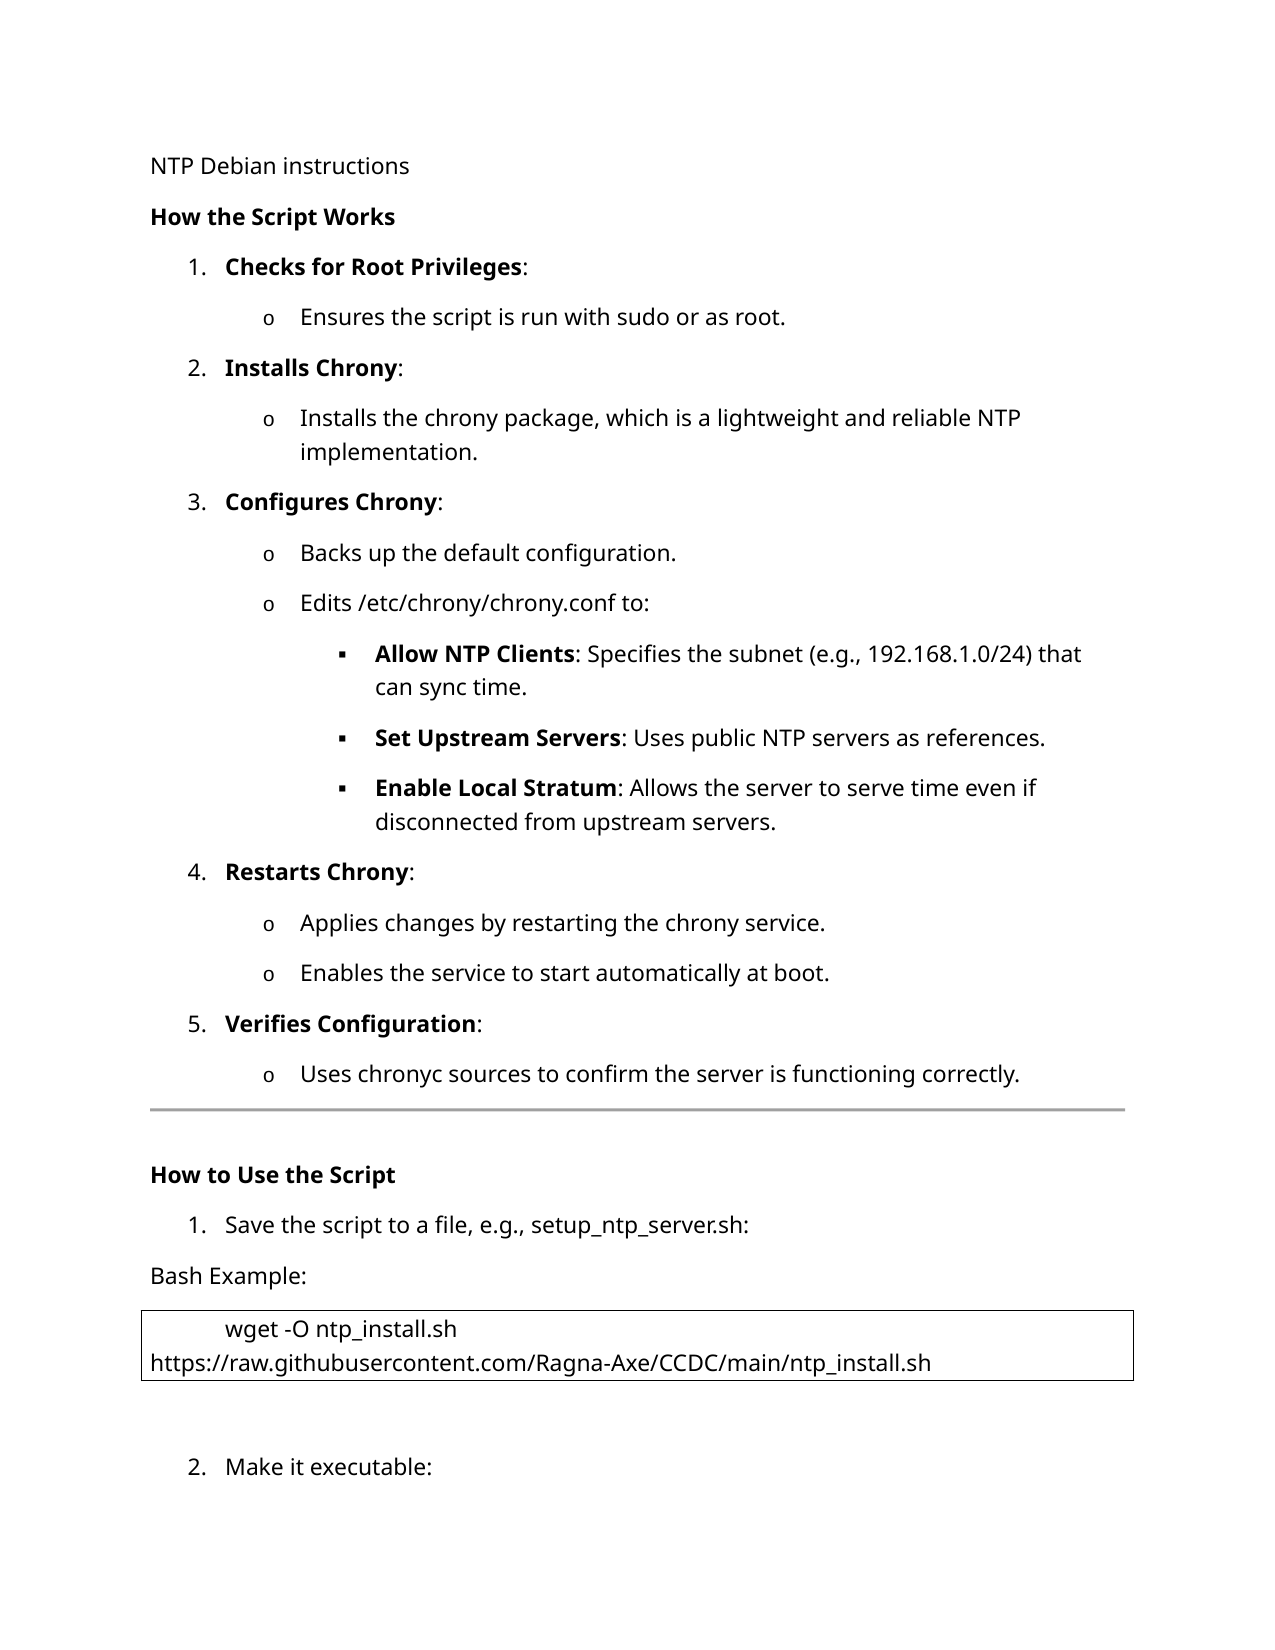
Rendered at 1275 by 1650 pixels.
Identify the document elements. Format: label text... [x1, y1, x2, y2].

list Installs Chrony: [187, 352, 1125, 383]
text NTP Debian instructions [150, 150, 1125, 181]
text Bash Example: [150, 1259, 1125, 1291]
list Set Upstream Servers: Uses public NTP servers as references. [337, 722, 1125, 753]
list Edits /etc/chrony/chrony.conf to: [262, 587, 1125, 618]
list Installs the chrony package, which is a lightweight and reliable NTP implementation. [262, 402, 1125, 467]
list Verifies Configuration: [187, 1007, 1125, 1039]
text How to Use the Script [150, 1159, 1125, 1190]
text How the Script Works [150, 200, 1125, 232]
list Enable Local Stratum: Allows the server to serve time even if disconnected from upstream servers. [337, 772, 1125, 837]
list Backs up the default configuration. [262, 537, 1125, 568]
list Configures Chrony: [187, 486, 1125, 517]
list Applies changes by restarting the chrony service. [262, 907, 1125, 938]
list Make it executable: [187, 1451, 1125, 1482]
list Uses chronyc sources to confirm the server is functioning correctly. [262, 1058, 1125, 1089]
list Enables the service to start automatically at boot. [262, 957, 1125, 988]
list Checks for Root Privileges: [187, 251, 1125, 282]
list Allow NTP Clients: Specifies the subnet (e.g., 192.168.1.0/24) that can sync time. [337, 637, 1125, 702]
text wget -O ntp_install.sh https://raw.githubusercontent.com/Ragna-Axe/CCDC/main/ntp_install.sh [142, 1311, 1133, 1380]
list Ensures the script is run with sudo or as root. [262, 301, 1125, 332]
list Restarts Chrony: [187, 856, 1125, 887]
list Save the script to a file, e.g., setup_ntp_server.sh: [187, 1209, 1125, 1240]
